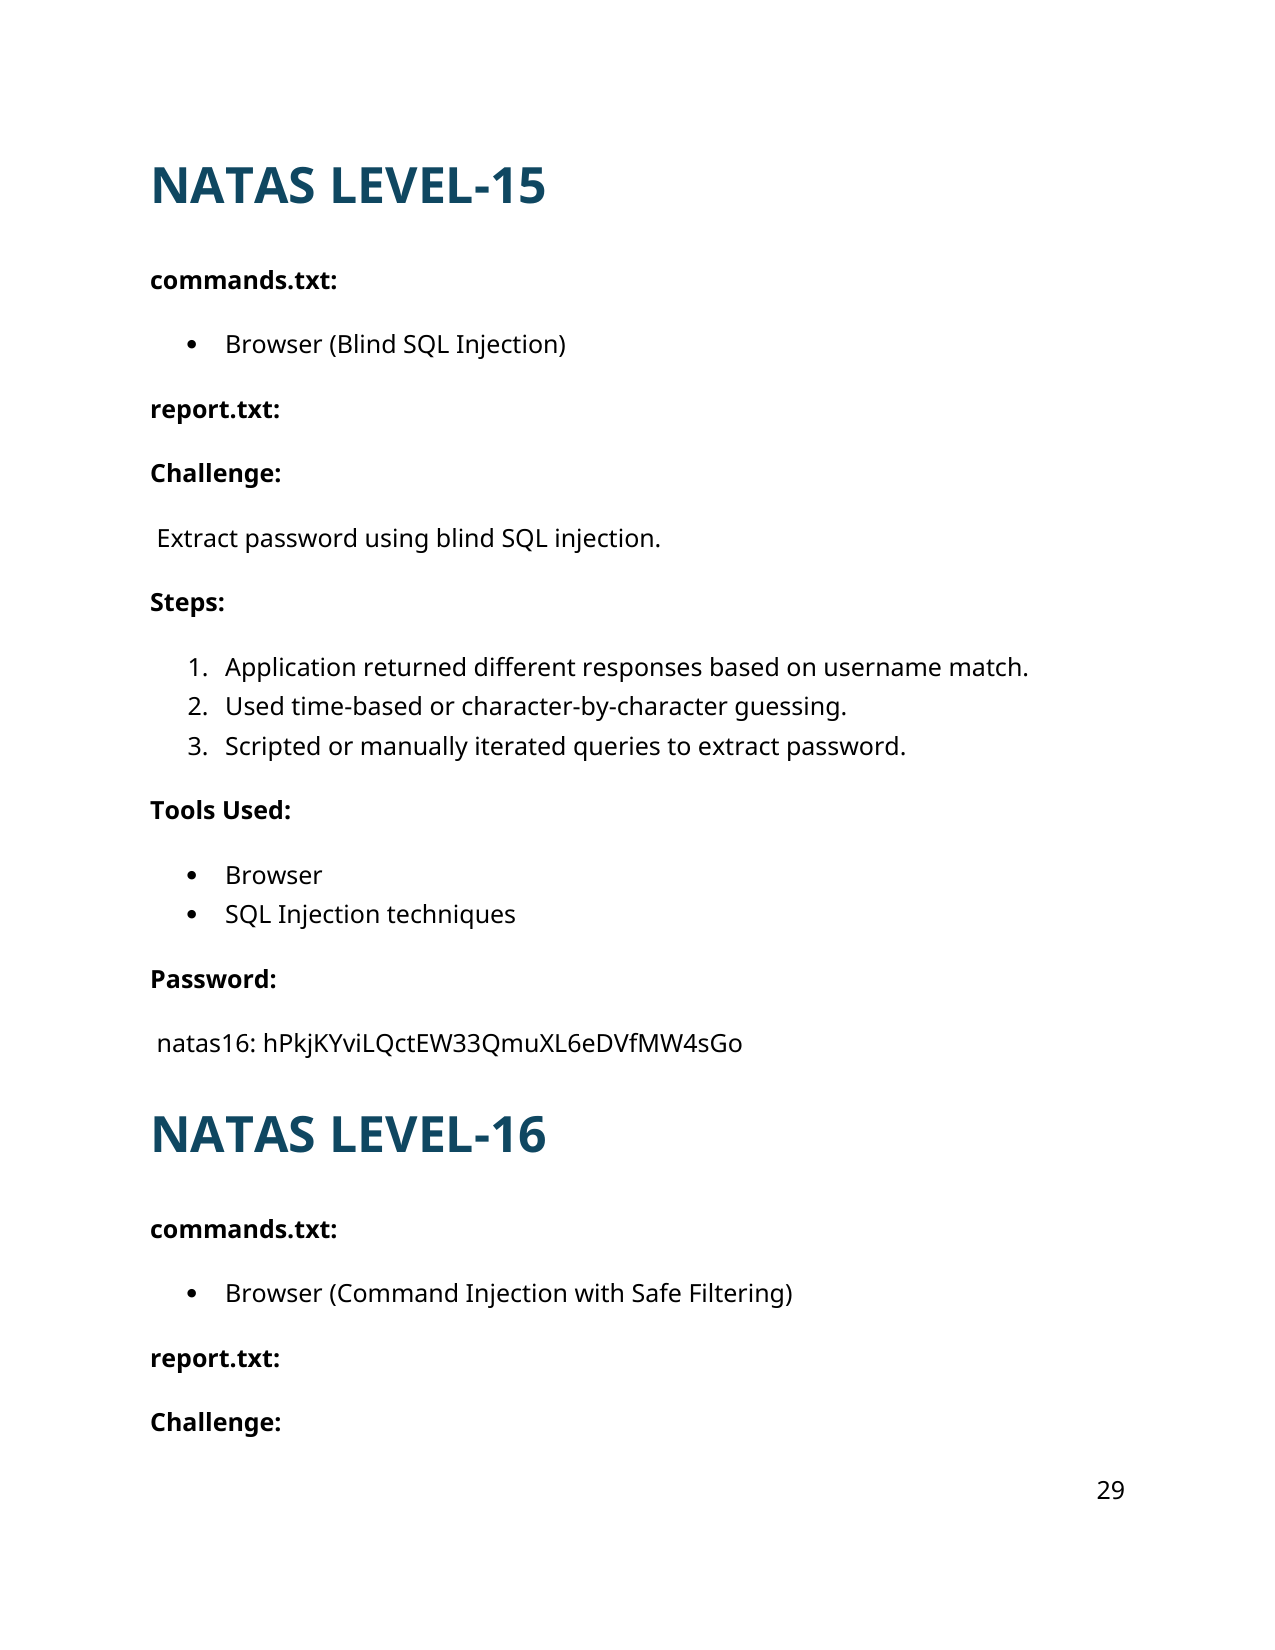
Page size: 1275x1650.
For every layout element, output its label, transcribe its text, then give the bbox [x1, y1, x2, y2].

list Browser [187, 857, 1125, 891]
list Browser (Blind SQL Injection) [187, 327, 1125, 361]
text commands.txt: [150, 1211, 1125, 1245]
text Extract password using blind SQL injection. [150, 520, 1125, 554]
text natas16: hPkjKYviLQctEW33QmuXL6eDVfMW4sGo [150, 1026, 1125, 1060]
text report.txt: [150, 391, 1125, 426]
list SQL Injection techniques [187, 897, 1125, 931]
text Tools Used: [150, 793, 1125, 827]
text Password: [150, 961, 1125, 995]
subtitle NATAS LEVEL-15 [150, 150, 1125, 218]
list Application returned different responses based on username match. [187, 649, 1125, 683]
text report.txt: [150, 1340, 1125, 1374]
subtitle NATAS LEVEL-16 [150, 1099, 1125, 1167]
list Browser (Command Injection with Safe Filtering) [187, 1276, 1125, 1310]
list Used time-based or character-by-character guessing. [187, 689, 1125, 723]
text Challenge: [150, 1405, 1125, 1439]
text Steps: [150, 585, 1125, 619]
list Scripted or manually iterated queries to extract password. [187, 728, 1125, 762]
text commands.txt: [150, 262, 1125, 297]
text Challenge: [150, 456, 1125, 490]
